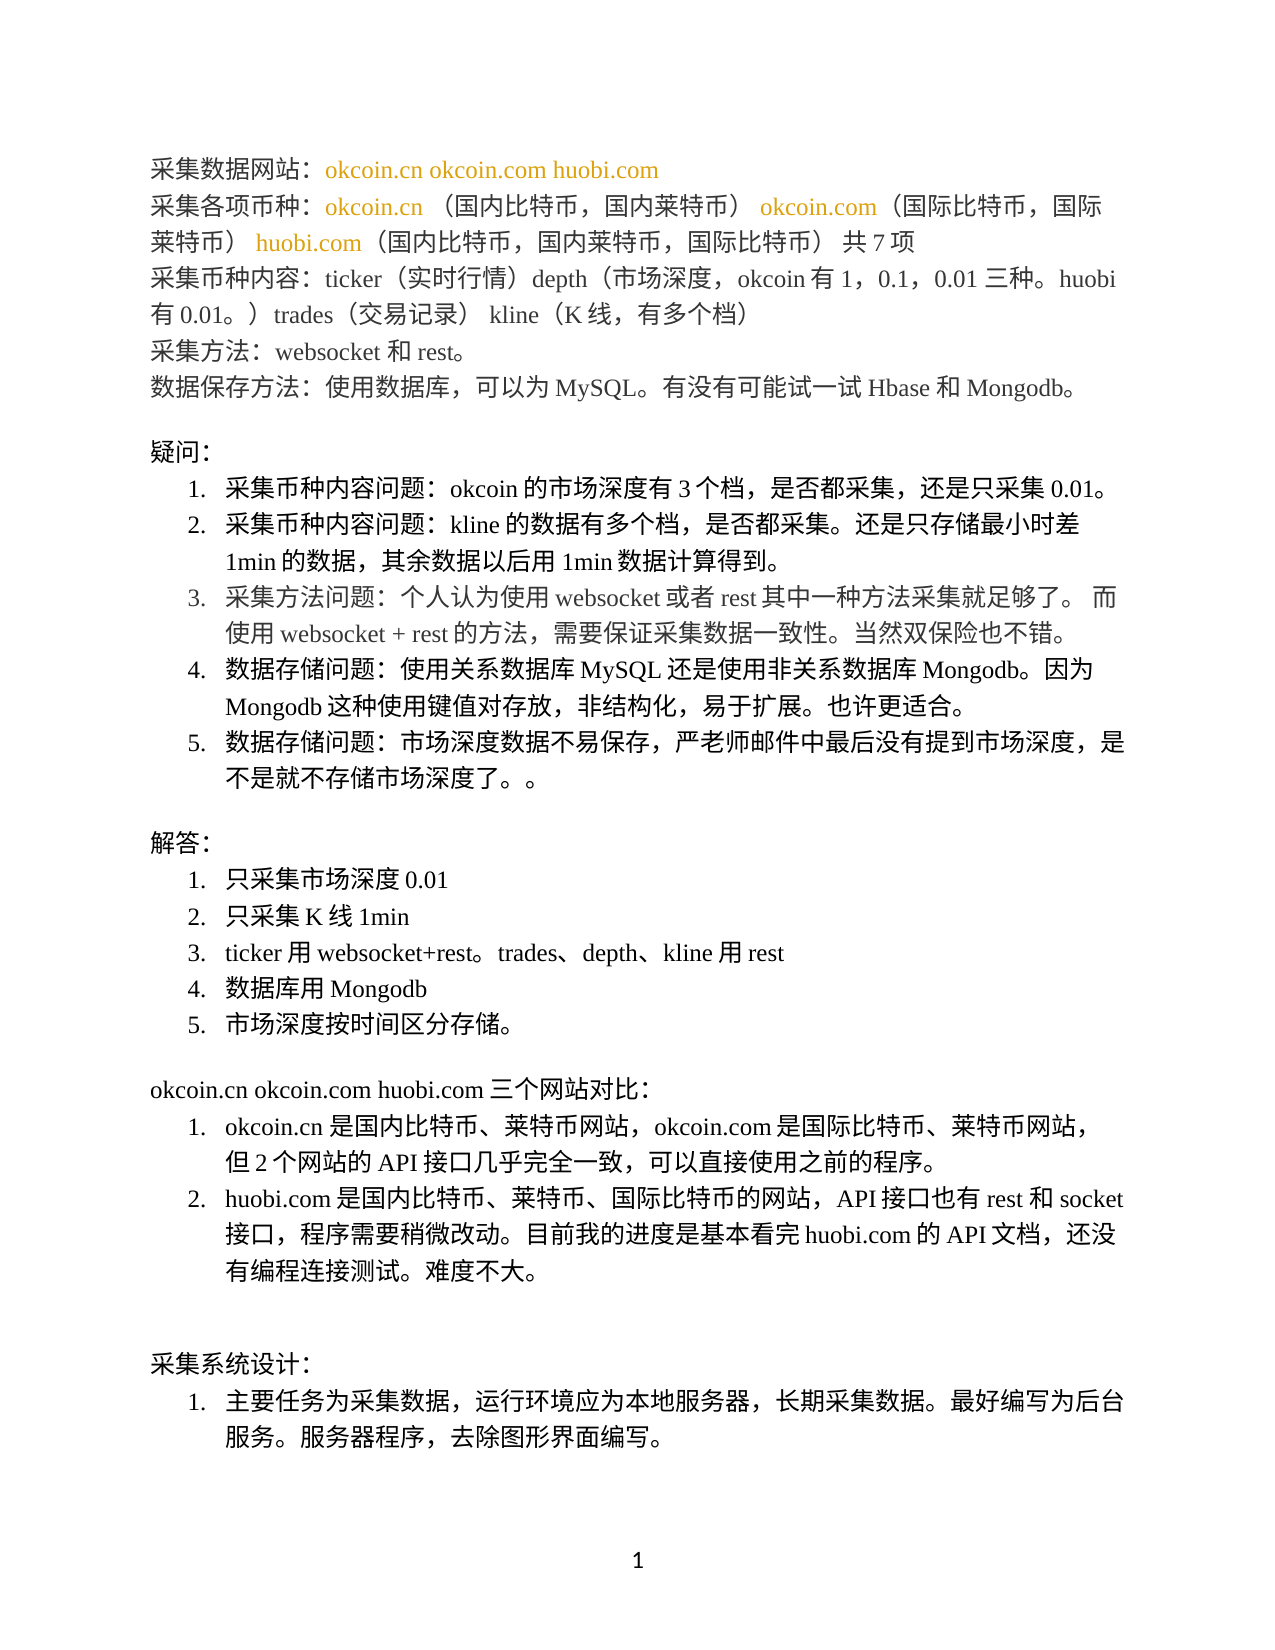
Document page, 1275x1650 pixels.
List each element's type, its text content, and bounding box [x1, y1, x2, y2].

text 疑问： [150, 432, 1125, 469]
list 数据存储问题：市场深度数据不易保存，严老师邮件中最后没有提到市场深度，是不是就不存储市场深度了。。 [187, 722, 1125, 795]
list 只采集市场深度0.01 [187, 860, 1125, 896]
list huobi.com是国内比特币、莱特币、国际比特币的网站，API接口也有rest 和 socket接口，程序需要稍微改动。目前我的进度是基本看完huobi.com的API文档，还没有编程连接测试。难度不大。 [187, 1179, 1125, 1287]
list 采集方法问题：个人认为使用websocket或者rest其中一种方法采集就足够了。 而使用websocket + rest的方法，需要保证采集数据一致性。当然双保险也不错。 [187, 577, 1125, 650]
text 采集各项币种：okcoin.cn （国内比特币，国内莱特币） okcoin.com（国际比特币，国际莱特币） huobi.com（国内比特币，国内莱特币，国际比特币） 共7项 [150, 186, 1125, 259]
list 数据存储问题：使用关系数据库MySQL还是使用非关系数据库Mongodb。因为Mongodb这种使用键值对存放，非结构化，易于扩展。也许更适合。 [187, 650, 1125, 722]
text okcoin.cn okcoin.com huobi.com三个网站对比： [150, 1070, 1125, 1106]
list 市场深度按时间区分存储。 [187, 1005, 1125, 1041]
text 采集数据网站：okcoin.cn okcoin.com huobi.com [150, 150, 1125, 186]
text 采集系统设计： [150, 1345, 1125, 1381]
text 解答： [150, 824, 1125, 860]
list ticker用websocket+rest。trades、depth、kline用rest [187, 932, 1125, 969]
list 数据库用Mongodb [187, 969, 1125, 1005]
list okcoin.cn 是国内比特币、莱特币网站，okcoin.com是国际比特币、莱特币网站，但2个网站的API接口几乎完全一致，可以直接使用之前的程序。 [187, 1106, 1125, 1179]
text 采集币种内容：ticker（实时行情）depth（市场深度，okcoin有1，0.1，0.01 三种。huobi有0.01。）trades（交易记录） kline（K线，有多个档） [150, 259, 1125, 331]
list 主要任务为采集数据，运行环境应为本地服务器，长期采集数据。最好编写为后台服务。服务器程序，去除图形界面编写。 [187, 1381, 1125, 1454]
list 采集币种内容问题：okcoin的市场深度有3个档，是否都采集，还是只采集0.01。 [187, 469, 1125, 505]
text 采集方法：websocket 和 rest。 [150, 331, 1125, 367]
text 数据保存方法：使用数据库，可以为MySQL。有没有可能试一试 Hbase 和Mongodb。 [150, 367, 1125, 404]
list 采集币种内容问题：kline的数据有多个档，是否都采集。还是只存储最小时差1min的数据，其余数据以后用1min数据计算得到。 [187, 505, 1125, 577]
list 只采集K线1min [187, 896, 1125, 932]
